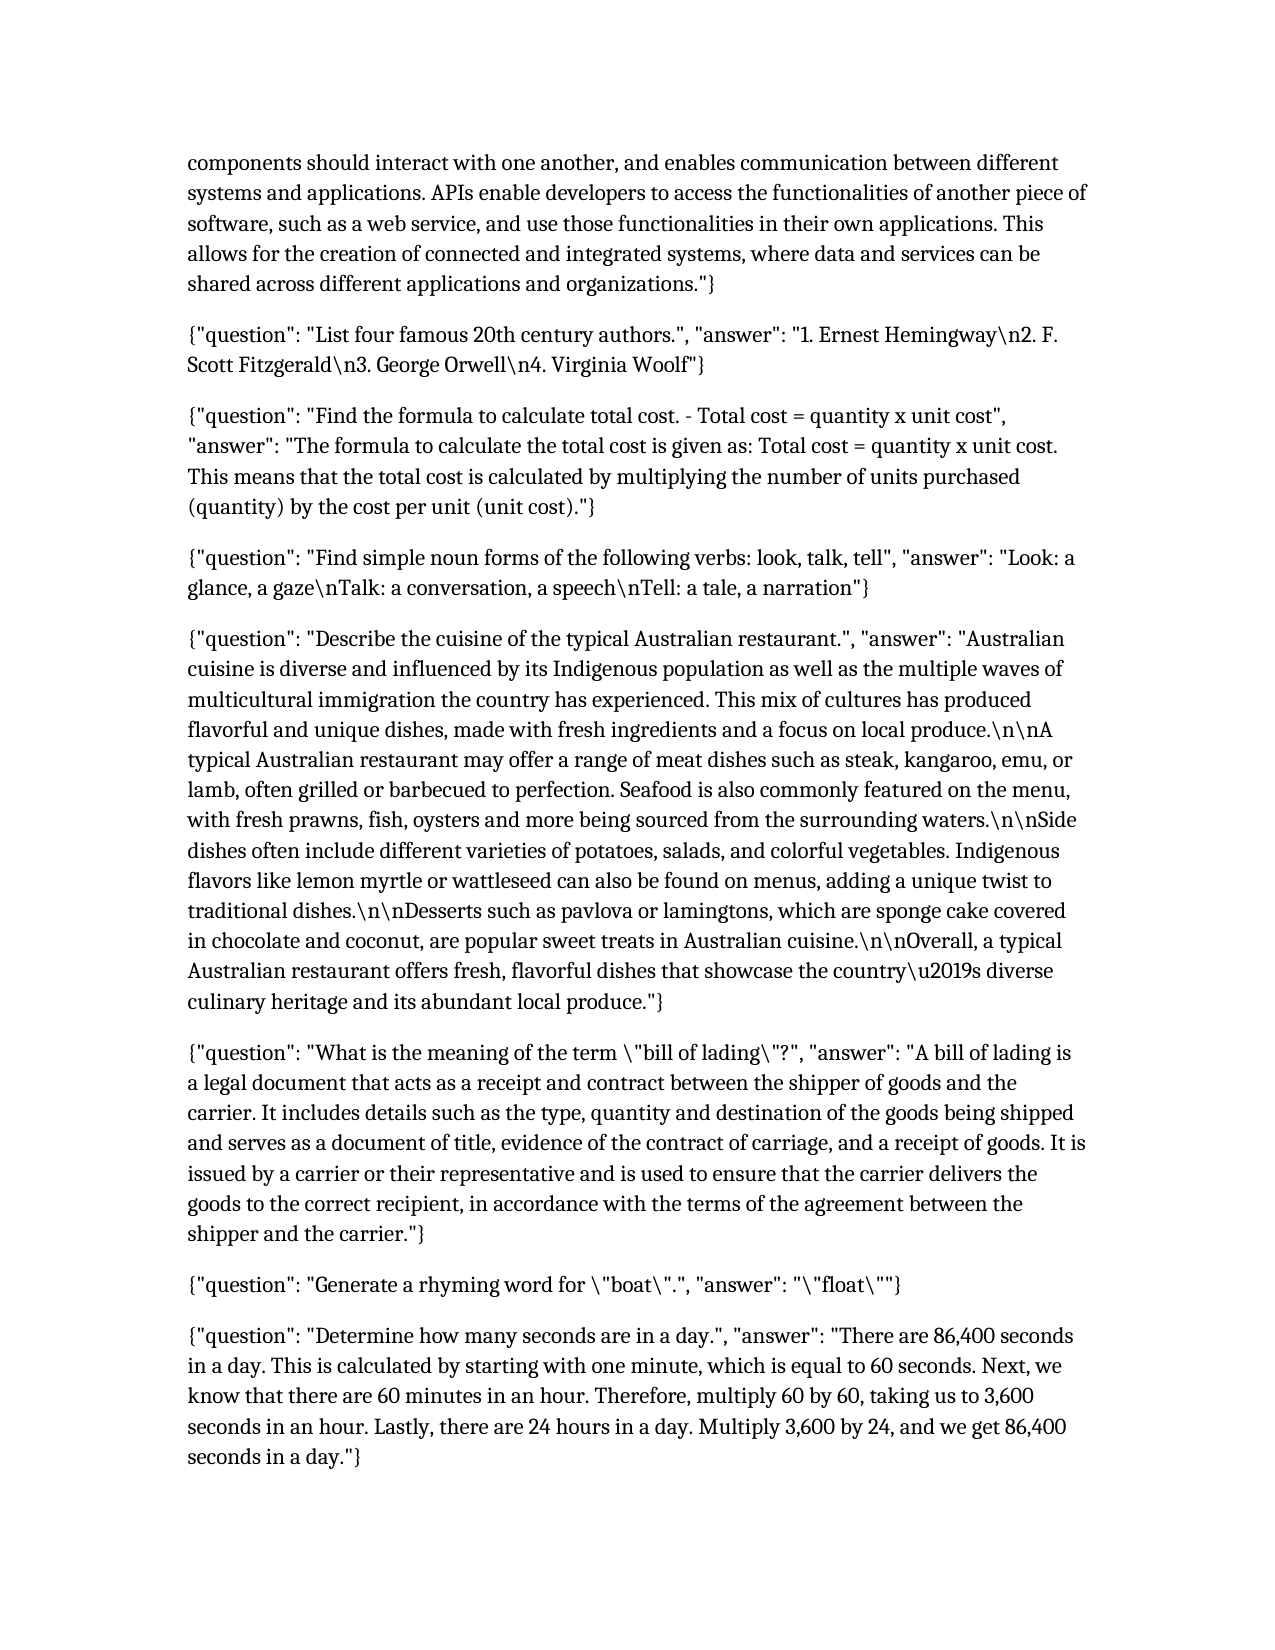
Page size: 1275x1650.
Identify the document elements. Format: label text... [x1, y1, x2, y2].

text {"question": "Generate a rhyming word for \"boat\".", "answer": "\"float\""} [187, 1272, 1087, 1298]
text {"question": "Determine how many seconds are in a day.", "answer": "There are 86,400 seconds in a day. This is calculated by starting with one minute, which is equal to 60 seconds. Next, we know that there are 60 minutes in an hour. Therefore, multiply 60 by 60, taking us to 3,600 seconds in an hour. Lastly, there are 24 hours in a day. Multiply 3,600 by 24, and we get 86,400 seconds in a day."} [187, 1323, 1087, 1470]
text {"question": "Describe the cuisine of the typical Australian restaurant.", "answer": "Australian cuisine is diverse and influenced by its Indigenous population as well as the multiple waves of multicultural immigration the country has experienced. This mix of cultures has produced flavorful and unique dishes, made with fresh ingredients and a focus on local produce.\n\nA typical Australian restaurant may offer a range of meat dishes such as steak, kangaroo, emu, or lamb, often grilled or barbecued to perfection. Seafood is also commonly featured on the menu, with fresh prawns, fish, oysters and more being sourced from the surrounding waters.\n\nSide dishes often include different varieties of potatoes, salads, and colorful vegetables. Indigenous flavors like lemon myrtle or wattleseed can also be found on menus, adding a unique twist to traditional dishes.\n\nDesserts such as pavlova or lamingtons, which are sponge cake covered in chocolate and coconut, are popular sweet treats in Australian cuisine.\n\nOverall, a typical Australian restaurant offers fresh, flavorful dishes that showcase the country\u2019s diverse culinary heritage and its abundant local produce."} [187, 626, 1087, 1015]
text {"question": "Find simple noun forms of the following verbs: look, talk, tell", "answer": "Look: a glance, a gaze\nTalk: a conversation, a speech\nTell: a tale, a narration"} [187, 545, 1087, 601]
text {"question": "Find the formula to calculate total cost. - Total cost = quantity x unit cost", "answer": "The formula to calculate the total cost is given as: Total cost = quantity x unit cost. This means that the total cost is calculated by multiplying the number of units purchased (quantity) by the cost per unit (unit cost)."} [187, 403, 1087, 520]
text {"question": "What is the meaning of the term \"bill of lading\"?", "answer": "A bill of lading is a legal document that acts as a receipt and contract between the shipper of goods and the carrier. It includes details such as the type, quantity and destination of the goods being shipped and serves as a document of title, evidence of the contract of carriage, and a receipt of goods. It is issued by a carrier or their representative and is used to ensure that the carrier delivers the goods to the correct recipient, in accordance with the terms of the agreement between the shipper and the carrier."} [187, 1039, 1087, 1247]
text {"question": "List four famous 20th century authors.", "answer": "1. Ernest Hemingway\n2. F. Scott Fitzgerald\n3. George Orwell\n4. Virginia Woolf"} [187, 322, 1087, 378]
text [187, 150, 1087, 297]
